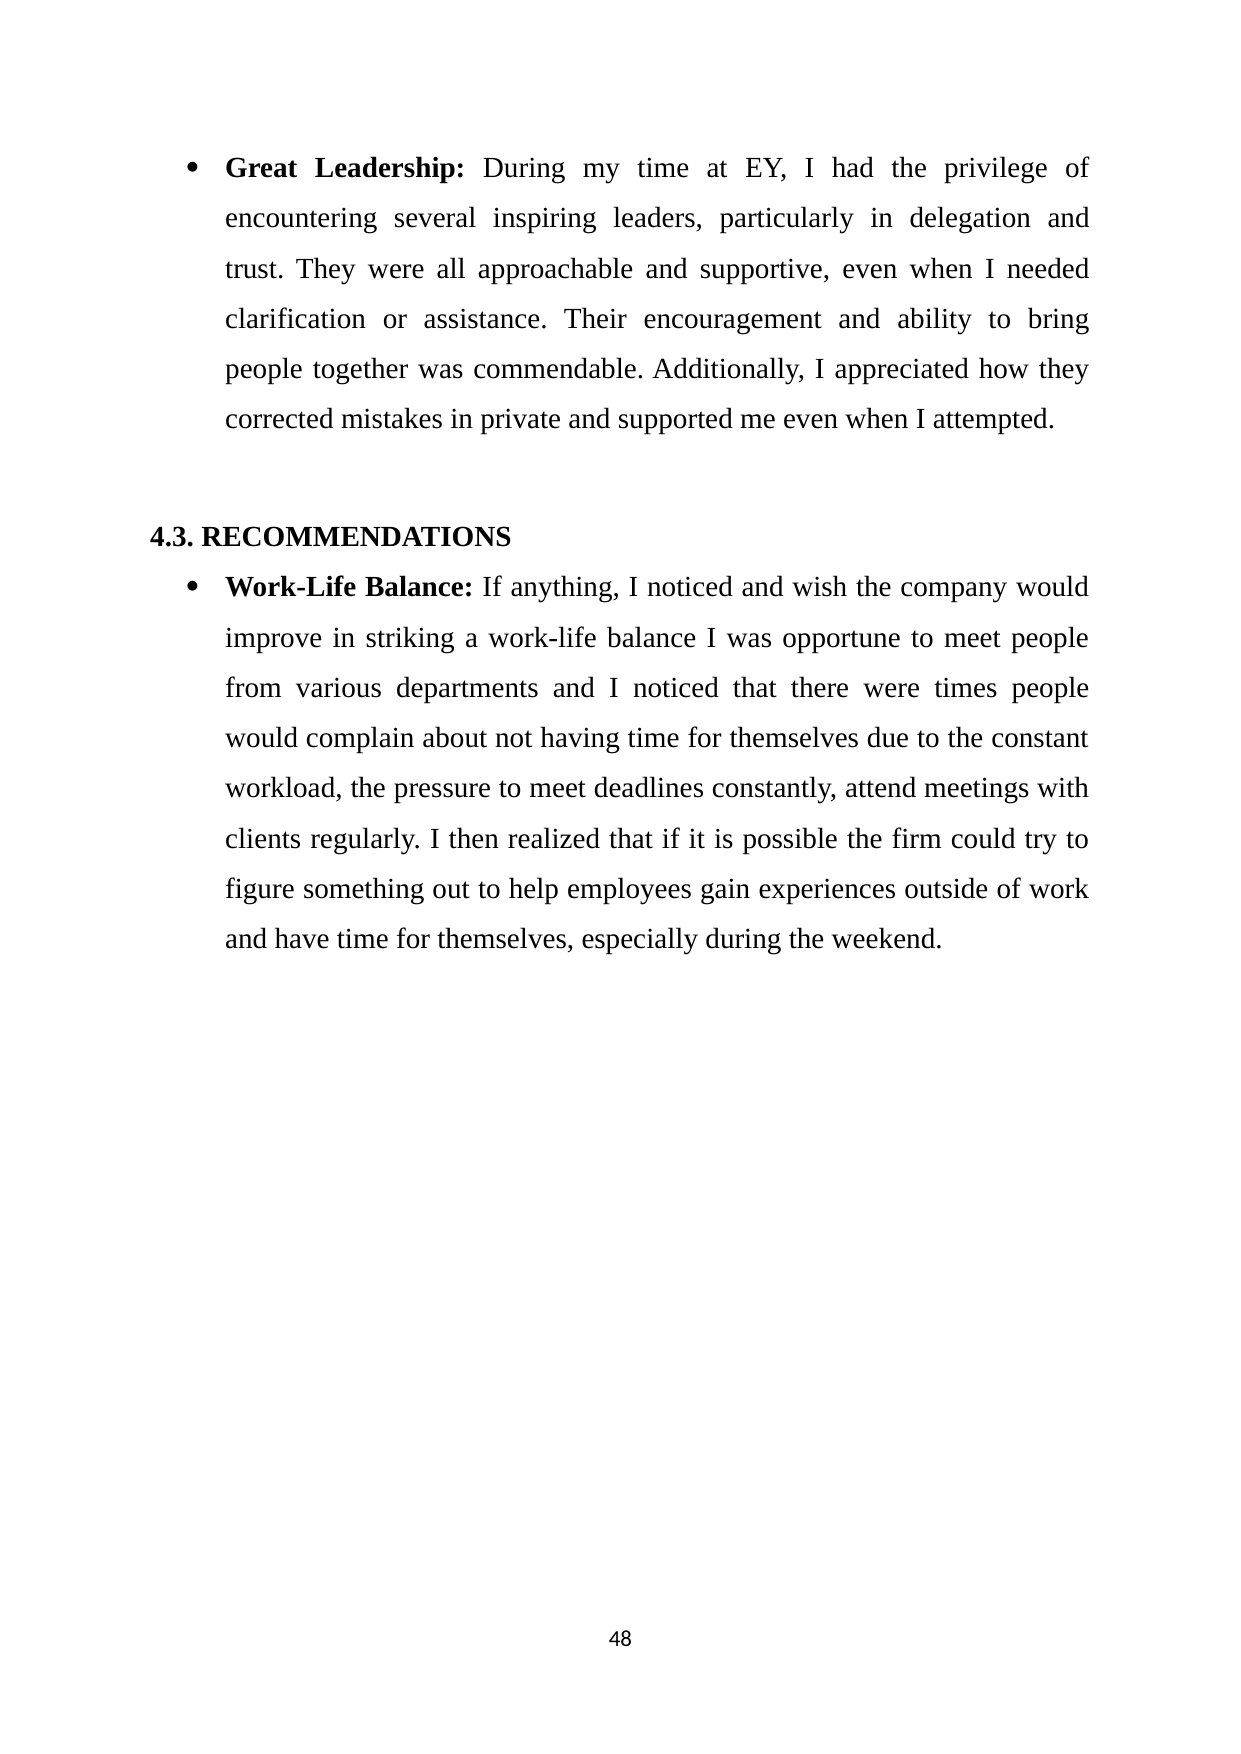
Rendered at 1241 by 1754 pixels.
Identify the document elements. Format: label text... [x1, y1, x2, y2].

list Great Leadership: During my time at EY, I had the privilege of encountering several inspiring leaders, particularly in delegation and trust. They were all approachable and supportive, even when I needed clarification or assistance. Their encouragement and ability to bring people together was commendable. Additionally, I appreciated how they corrected mistakes in private and supported me even when I attempted. [187, 150, 1090, 435]
list Work-Life Balance: If anything, I noticed and wish the company would improve in striking a work-life balance I was opportune to meet people from various departments and I noticed that there were times people would complain about not having time for themselves due to the constant workload, the pressure to meet deadlines constantly, attend meetings with clients regularly. I then realized that if it is possible the firm could try to figure something out to help employees gain experiences outside of work and have time for themselves, especially during the weekend. [187, 569, 1090, 955]
subtitle 4.3. RECOMMENDATIONS [150, 519, 1090, 552]
